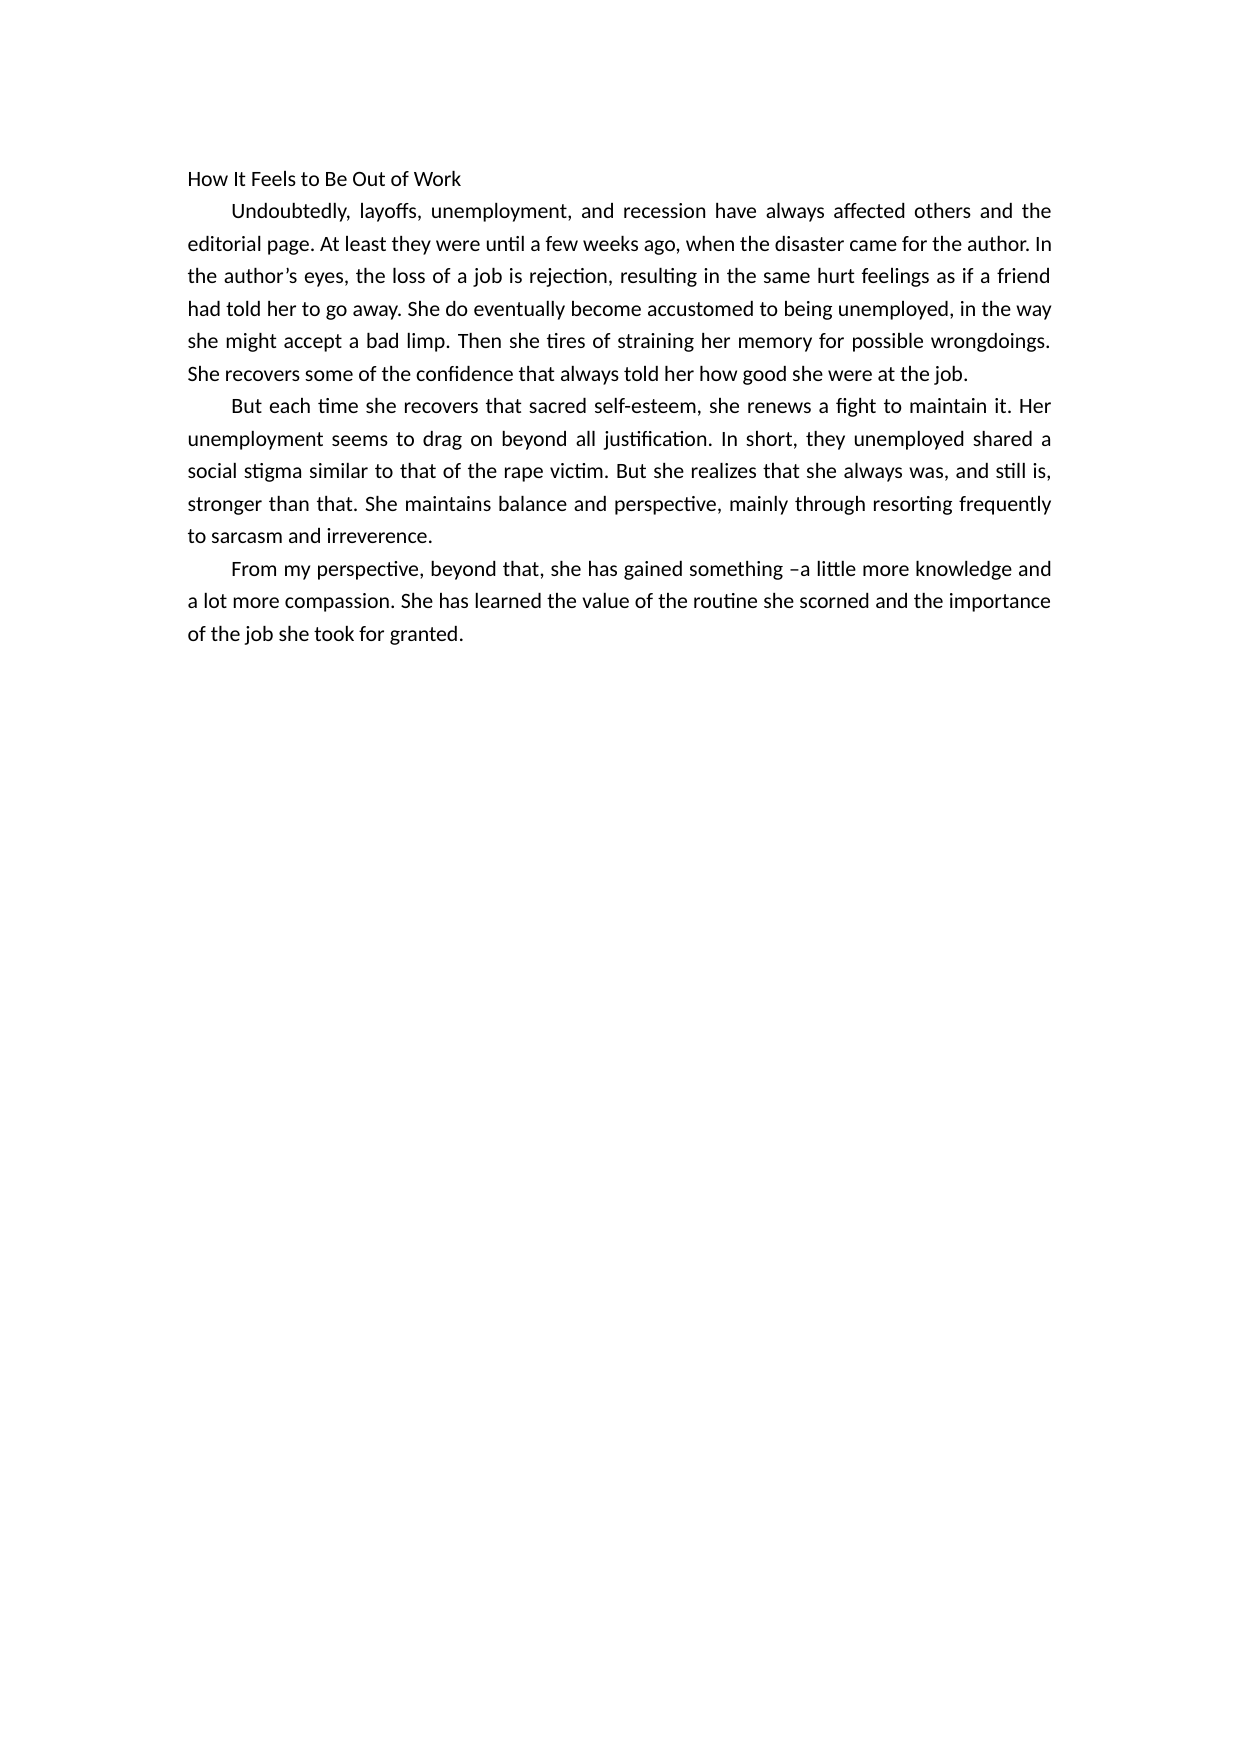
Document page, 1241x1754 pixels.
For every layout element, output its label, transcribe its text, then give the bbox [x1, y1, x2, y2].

text How It Feels to Be Out of Work [187, 162, 1053, 194]
text But each time she recovers that sacred self-esteem, she renews a fight to maintain it. Her unemployment seems to drag on beyond all justification. In short, they unemployed shared a social stigma similar to that of the rape victim. But she realizes that she always was, and still is, stronger than that. She maintains balance and perspective, mainly through resorting frequently to sarcasm and irreverence. [187, 389, 1053, 552]
text Undoubtedly, layoffs, unemployment, and recession have always affected others and the editorial page. At least they were until a few weeks ago, when the disaster came for the author. In the author’s eyes, the loss of a job is rejection, resulting in the same hurt feelings as if a friend had told her to go away. She do eventually become accustomed to being unemployed, in the way she might accept a bad limp. Then she tires of straining her memory for possible wrongdoings. She recovers some of the confidence that always told her how good she were at the job. [187, 194, 1053, 389]
text From my perspective, beyond that, she has gained something –a little more knowledge and a lot more compassion. She has learned the value of the routine she scorned and the importance of the job she took for granted. [187, 552, 1053, 649]
